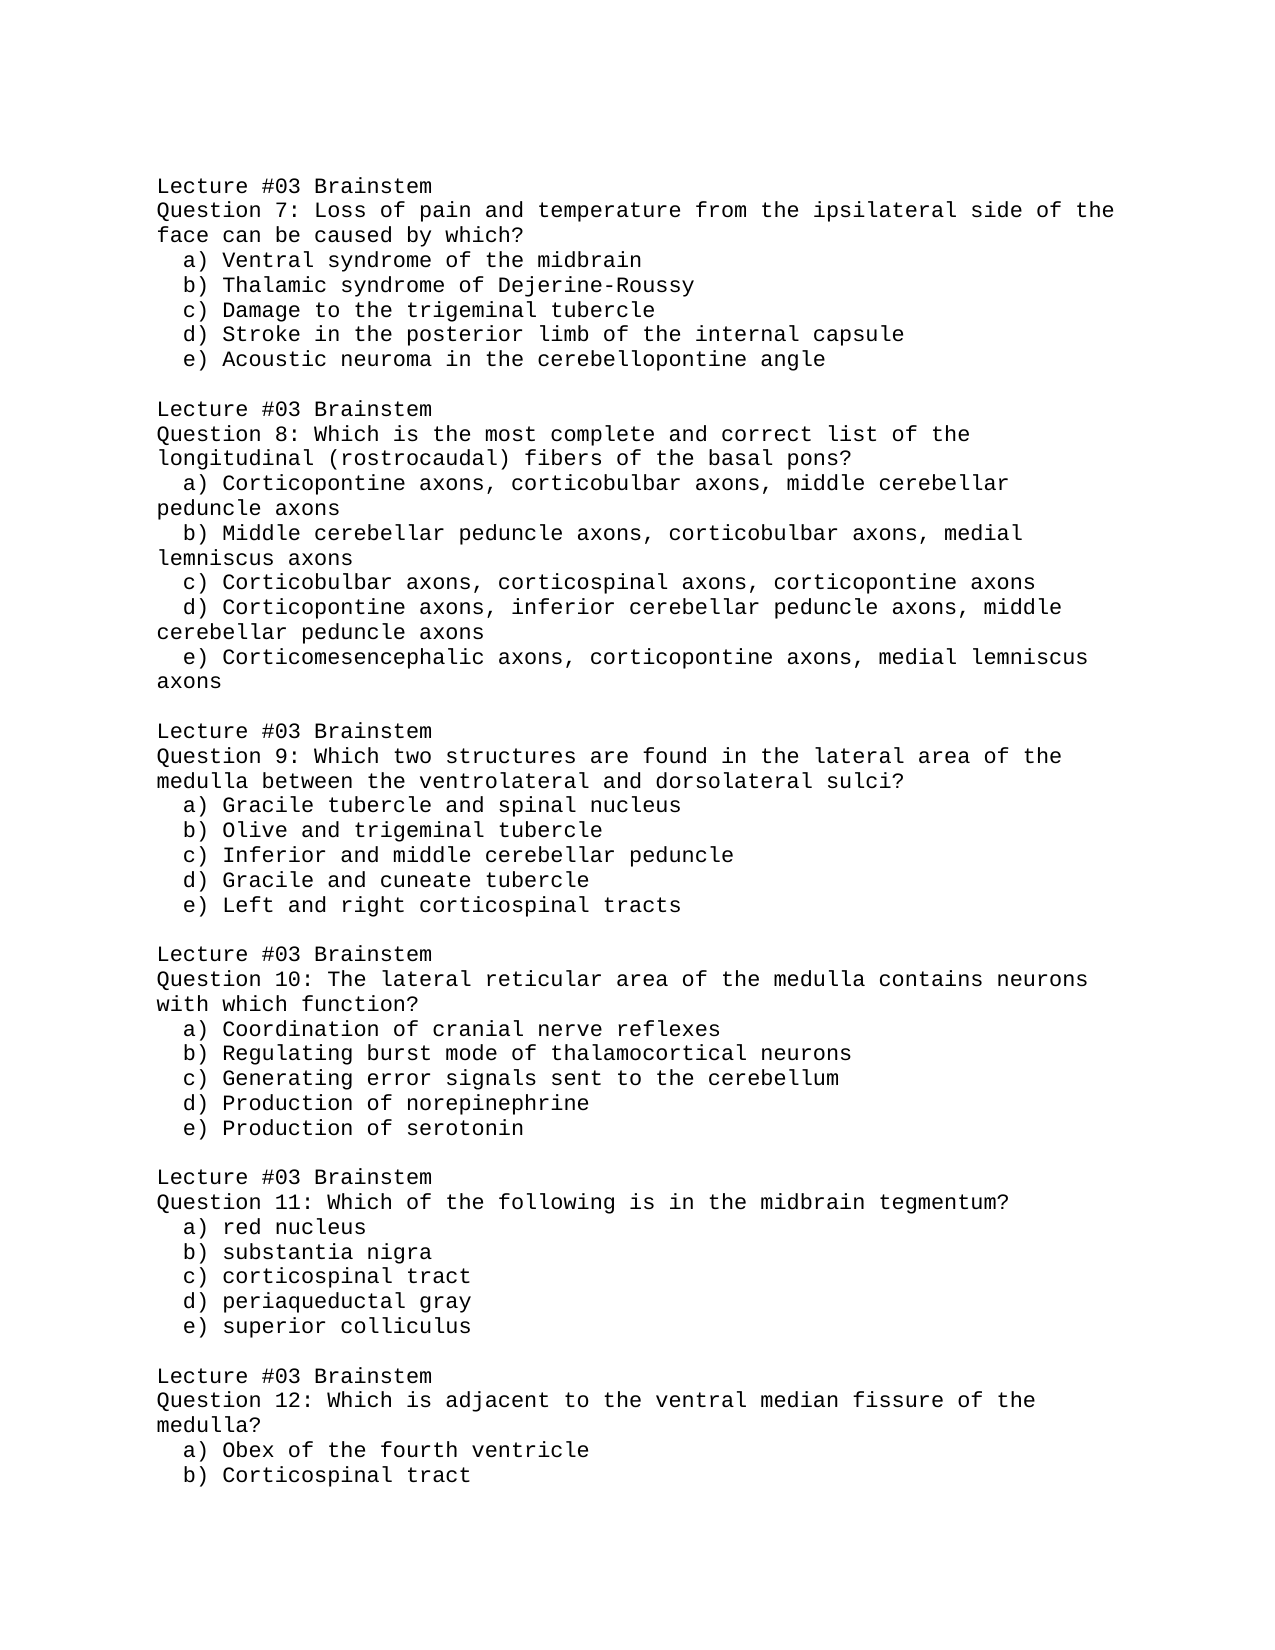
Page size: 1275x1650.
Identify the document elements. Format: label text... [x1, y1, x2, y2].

text Question 7: Loss of pain and temperature from the ipsilateral side of the face can be caused by which? [156, 199, 1118, 249]
text a) Gracile tubercle and spinal nucleus [156, 794, 1118, 819]
text Question 8: Which is the most complete and correct list of the longitudinal (rostrocaudal) fibers of the basal pons? [156, 423, 1118, 472]
text d) Corticopontine axons, inferior cerebellar peduncle axons, middle cerebellar peduncle axons [156, 596, 1118, 646]
text Lecture #03 Brainstem [156, 1365, 1118, 1389]
text Question 11: Which of the following is in the midbrain tegmentum? [156, 1191, 1118, 1216]
text b) Middle cerebellar peduncle axons, corticobulbar axons, medial lemniscus axons [156, 522, 1118, 571]
text e) Left and right corticospinal tracts [156, 894, 1118, 918]
text b) Regulating burst mode of thalamocortical neurons [156, 1042, 1118, 1067]
text Lecture #03 Brainstem [156, 943, 1118, 968]
text d) Stroke in the posterior limb of the internal capsule [156, 323, 1118, 348]
text c) Inferior and middle cerebellar peduncle [156, 844, 1118, 869]
text b) Olive and trigeminal tubercle [156, 819, 1118, 844]
text d) Production of norepinephrine [156, 1092, 1118, 1117]
text a) Coordination of cranial nerve reflexes [156, 1018, 1118, 1042]
text Lecture #03 Brainstem [156, 1166, 1118, 1191]
text b) substantia nigra [156, 1241, 1118, 1266]
text d) periaqueductal gray [156, 1290, 1118, 1315]
text e) Production of serotonin [156, 1117, 1118, 1142]
text d) Gracile and cuneate tubercle [156, 869, 1118, 894]
text e) Acoustic neuroma in the cerebellopontine angle [156, 348, 1118, 373]
text a) Obex of the fourth ventricle [156, 1439, 1118, 1464]
text a) Corticopontine axons, corticobulbar axons, middle cerebellar peduncle axons [156, 472, 1118, 522]
text a) Ventral syndrome of the midbrain [156, 249, 1118, 274]
text Lecture #03 Brainstem [156, 720, 1118, 745]
text Question 10: The lateral reticular area of the medulla contains neurons with which function? [156, 968, 1118, 1018]
text Question 12: Which is adjacent to the ventral median fissure of the medulla? [156, 1389, 1118, 1439]
text e) Corticomesencephalic axons, corticopontine axons, medial lemniscus axons [156, 646, 1118, 695]
text c) corticospinal tract [156, 1266, 1118, 1290]
text c) Damage to the trigeminal tubercle [156, 299, 1118, 323]
text Lecture #03 Brainstem [156, 398, 1118, 423]
text Lecture #03 Brainstem [156, 175, 1118, 199]
text Question 9: Which two structures are found in the lateral area of the medulla between the ventrolateral and dorsolateral sulci? [156, 745, 1118, 794]
text e) superior colliculus [156, 1315, 1118, 1340]
text b) Thalamic syndrome of Dejerine-Roussy [156, 274, 1118, 299]
text c) Generating error signals sent to the cerebellum [156, 1067, 1118, 1092]
text b) Corticospinal tract [156, 1464, 1118, 1489]
text a) red nucleus [156, 1216, 1118, 1241]
text c) Corticobulbar axons, corticospinal axons, corticopontine axons [156, 571, 1118, 596]
